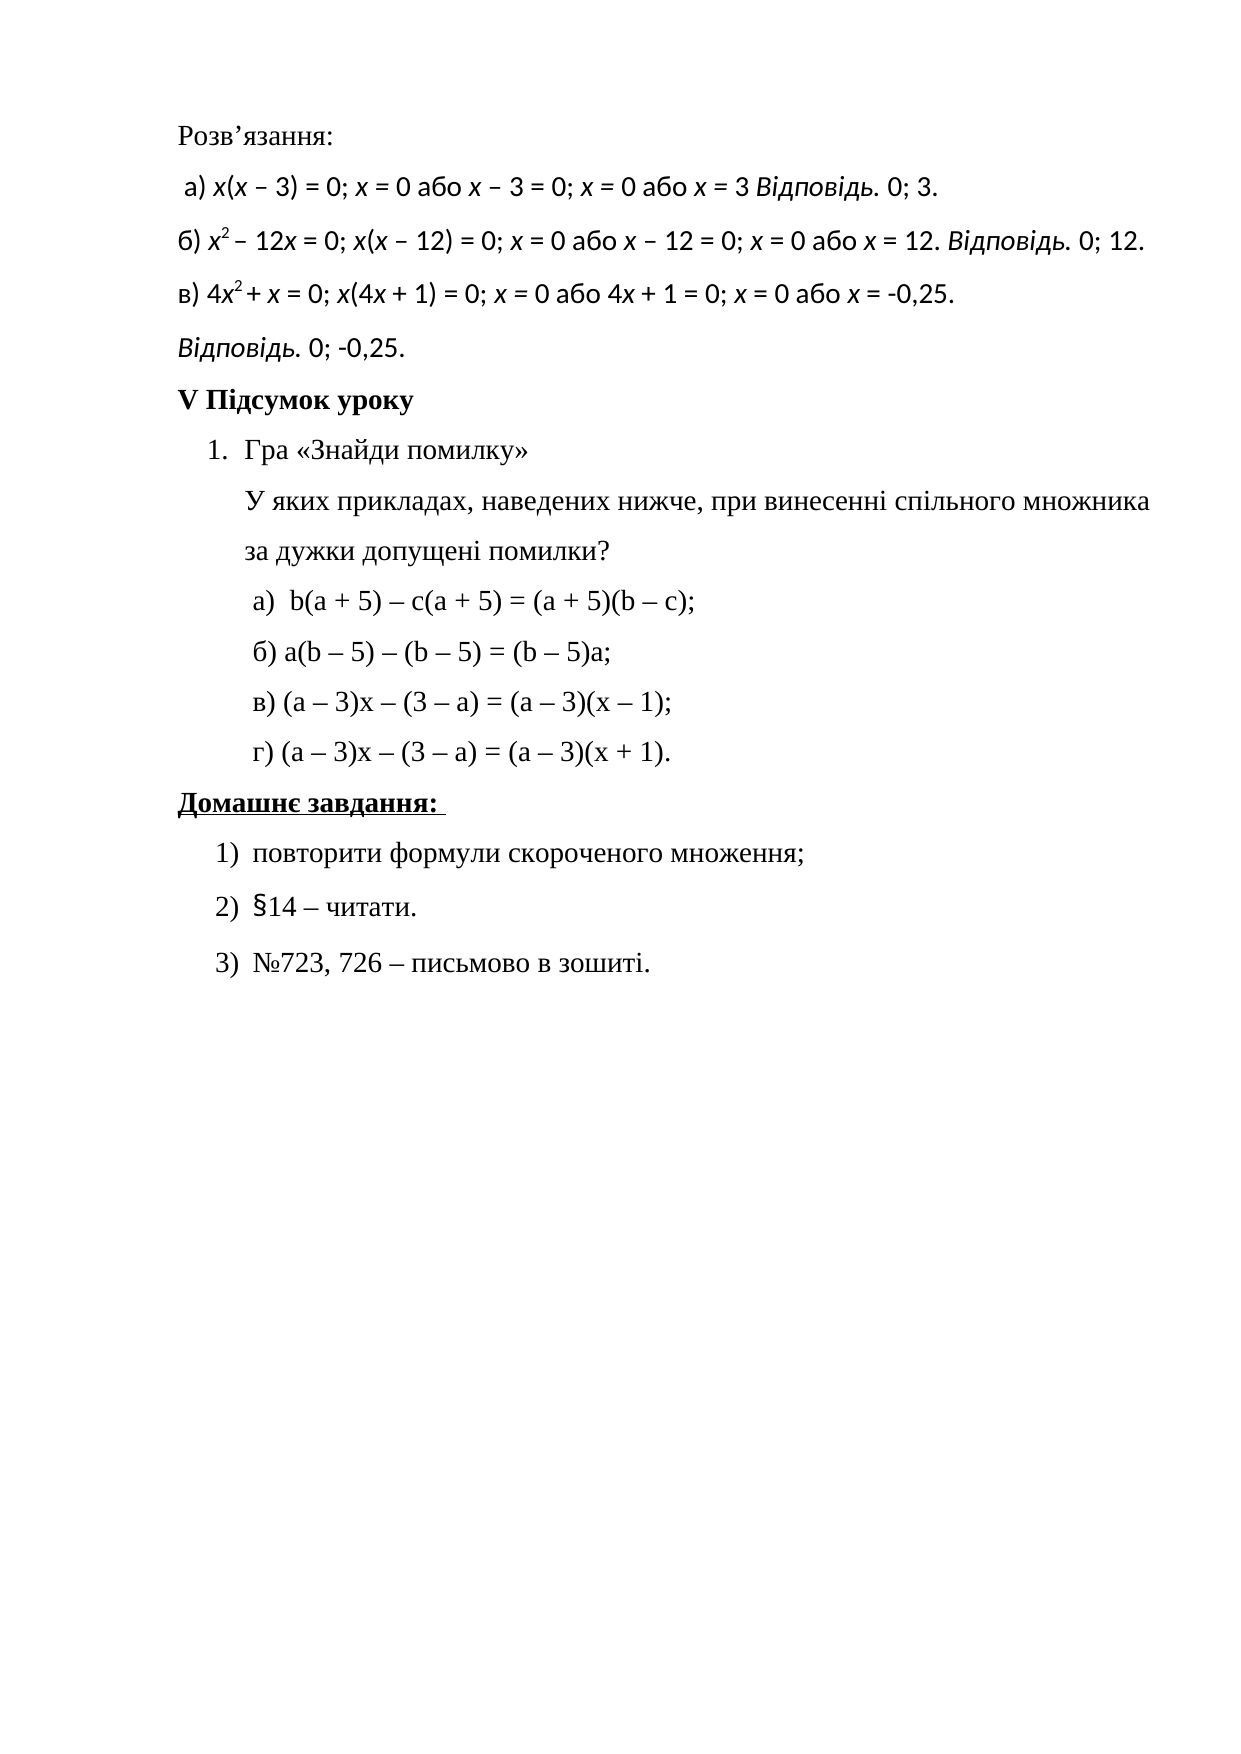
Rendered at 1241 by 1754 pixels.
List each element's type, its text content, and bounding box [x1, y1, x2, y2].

text б) а(b – 5) – (b – 5) = (b – 5)а; [252, 634, 1152, 667]
list №723, 726 – письмово в зошиті. [215, 945, 1152, 978]
list Гра «Знайди помилку» [207, 432, 1152, 466]
list §14 – читати. [215, 885, 1152, 925]
text б) х2 – 12х = 0; х(x – 12) = 0; x = 0 або х – 12 = 0; х = 0 або x = 12. Відповідь. 0; 12. [177, 222, 1152, 257]
text в) 4x2 + x = 0; х(4х + 1) = 0; х = 0 або 4х + 1 = 0; х = 0 або х = -0,25. [177, 275, 1152, 311]
list повторити формули скороченого множення; [215, 835, 1152, 868]
text а) b(а + 5) – с(а + 5) = (а + 5)(b – с); [252, 583, 1152, 617]
text V Підсумок уроку [177, 382, 1152, 416]
text У яких прикладах, наведених нижче, при винесенні спільного множника за дужки допущені помилки? [244, 483, 1152, 567]
text Домашнє завдання: [177, 785, 1152, 818]
text Відповідь. 0; -0,25. [177, 329, 1152, 364]
text а) x(x – 3) = 0; x = 0 або x – 3 = 0; х = 0 або х = 3 Відповідь. 0; 3. [177, 168, 1152, 204]
text в) (а – 3)х – (3 – а) = (а – 3)(х – 1); [252, 684, 1152, 718]
text г) (а – 3)х – (3 – а) = (а – 3)(х + 1). [252, 734, 1152, 768]
text Розв’язання: [177, 118, 1152, 152]
